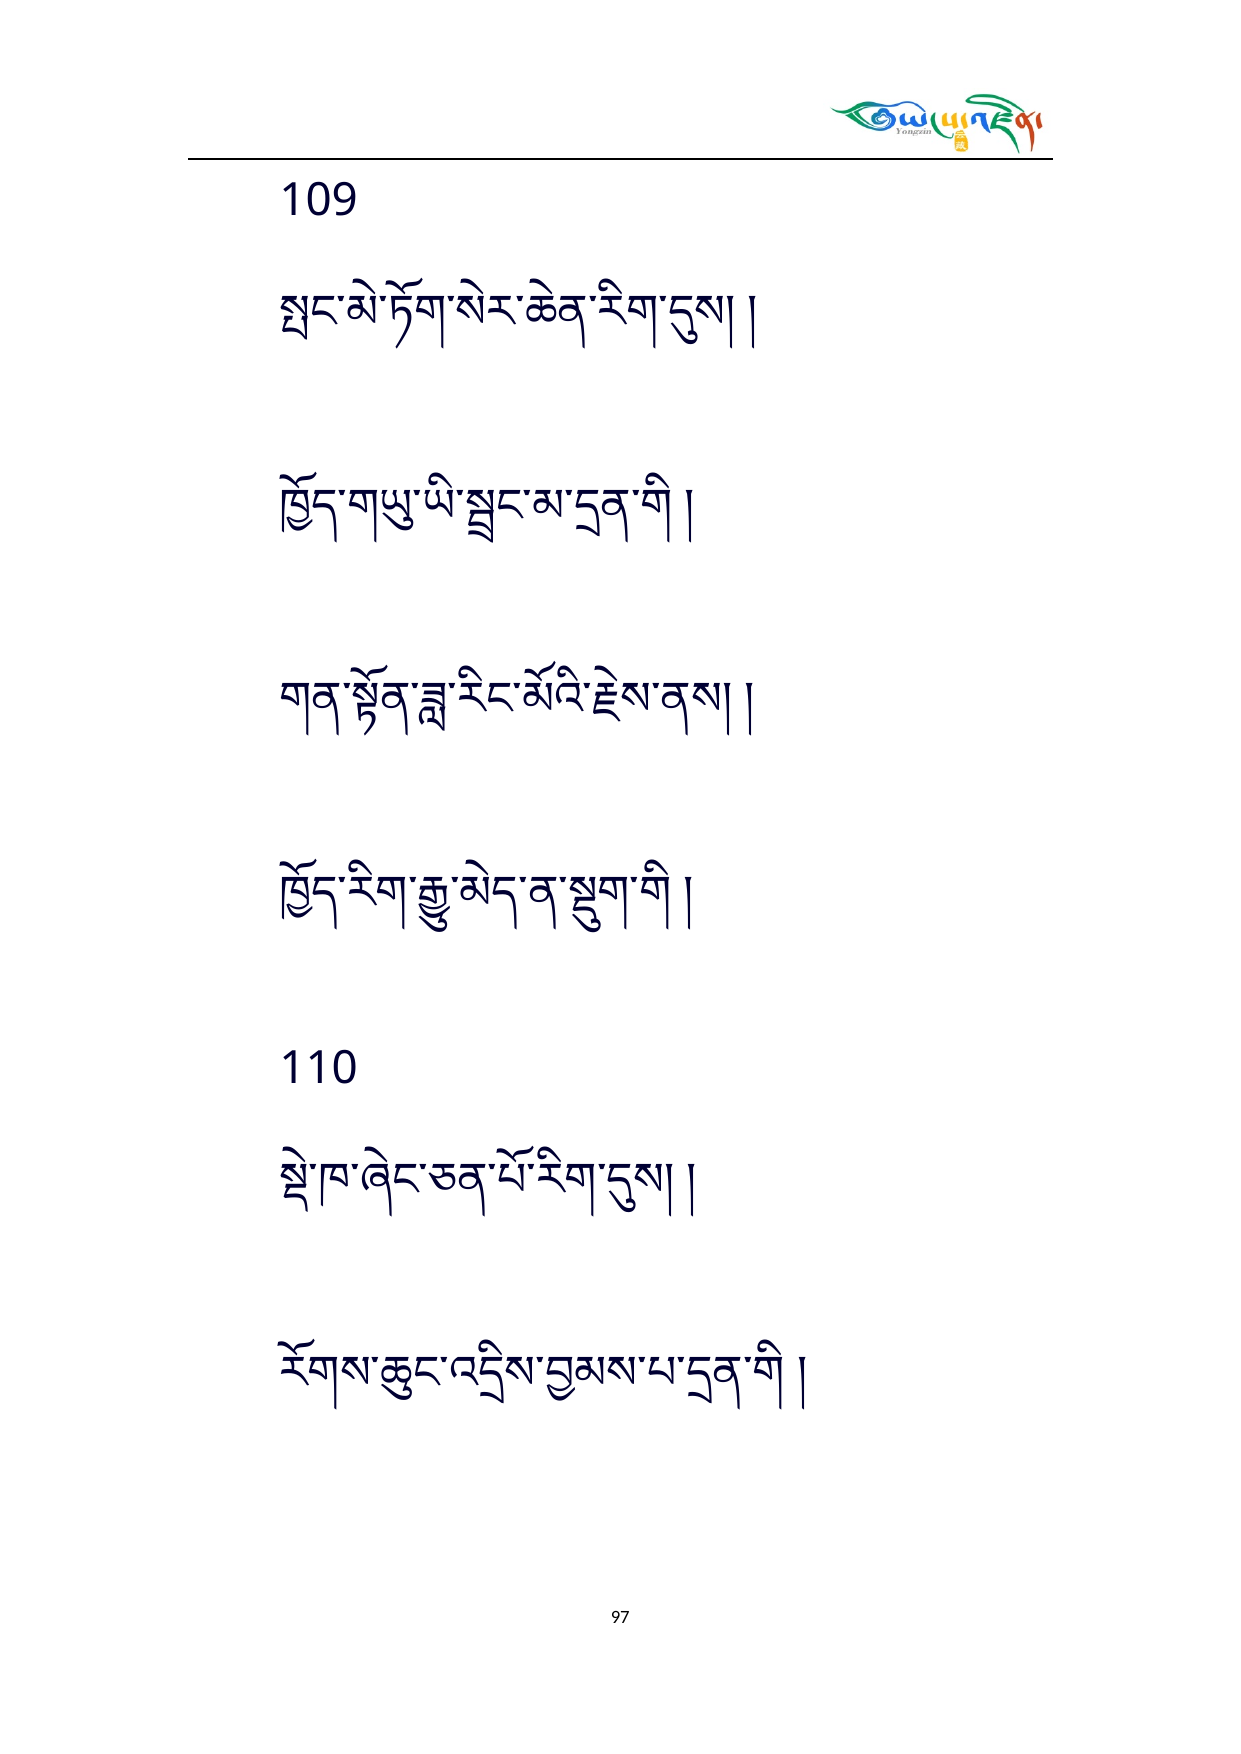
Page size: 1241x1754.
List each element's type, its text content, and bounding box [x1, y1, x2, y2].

text སྡེ་ཁ་ཞེང་ཅན་པོ་རིག་དུས། ། [187, 1128, 1053, 1257]
picture [823, 88, 1053, 156]
text 109 [187, 167, 1053, 229]
text གན་སྟོན་ཟླ་རིང་མོའི་རྗེས་ནས། ། [187, 647, 1053, 776]
text ཁྱོད་གཡུ་ཡི་སྦྲང་མ་དྲན་གི ། [187, 454, 1053, 583]
text སྤང་མེ་ཏོག་སེར་ཆེན་རིག་དུས། ། [187, 260, 1053, 389]
text 110 [187, 1034, 1053, 1097]
text རོགས་ཆུང་འདྲིས་བྱམས་པ་དྲན་གི ། [187, 1322, 1053, 1451]
text ཁྱོད་རིག་རྒྱུ་མེད་ན་སྡུག་གི ། [187, 841, 1053, 970]
